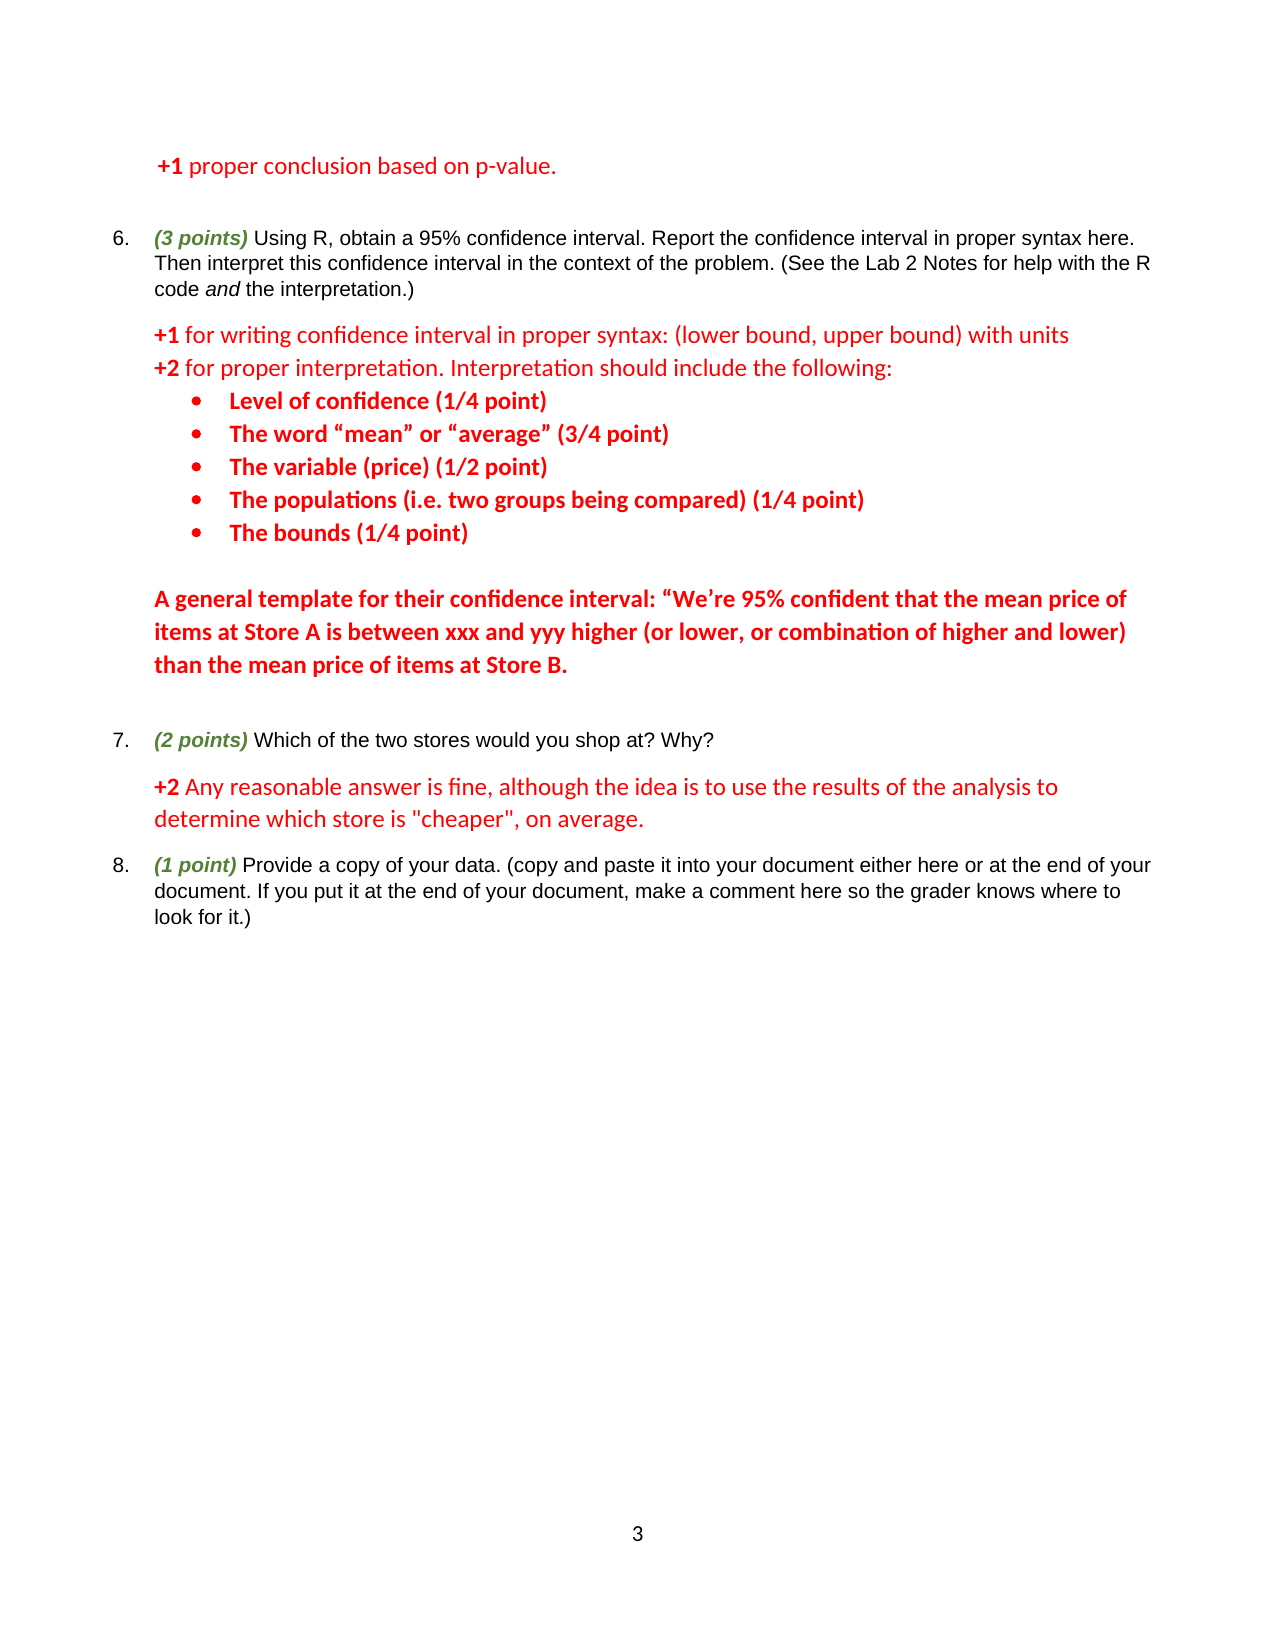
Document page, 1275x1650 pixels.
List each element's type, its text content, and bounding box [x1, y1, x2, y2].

text +2 Any reasonable answer is fine, although the idea is to use the results of the analysis to determine which store is "cheaper", on average. [154, 771, 1162, 834]
text +1 proper conclusion based on p-value. [112, 150, 1162, 181]
list The word “mean” or “average” (3/4 point) [192, 418, 1162, 449]
list The bounds (1/4 point) [192, 517, 1162, 548]
list The populations (i.e. two groups being compared) (1/4 point) [192, 484, 1162, 515]
list The variable (price) (1/2 point) [192, 451, 1162, 482]
text 8. (1 point) Provide a copy of your data. (copy and paste it into your document either here or at the end of your document. If you put it at the end of your document, make a comment here so the grader knows where to look for it.) [112, 853, 1162, 929]
list Level of confidence (1/4 point) [192, 385, 1162, 416]
text 7. (2 points) Which of the two stores would you shop at? Why? [112, 728, 1162, 752]
text A general template for their confidence interval: “We’re 95% confident that the mean price of items at Store A is between xxx and yyy higher (or lower, or combination of higher and lower) than the mean price of items at Store B. [154, 583, 1162, 679]
text +1 for writing confidence interval in proper syntax: (lower bound, upper bound) with units [112, 319, 1162, 350]
text +2 for proper interpretation. Interpretation should include the following: [112, 352, 1162, 383]
text 6. (3 points) Using R, obtain a 95% confidence interval. Report the confidence interval in proper syntax here. Then interpret this confidence interval in the context of the problem. (See the Lab 2 Notes for help with the R code and the interpretation.) [112, 225, 1162, 301]
